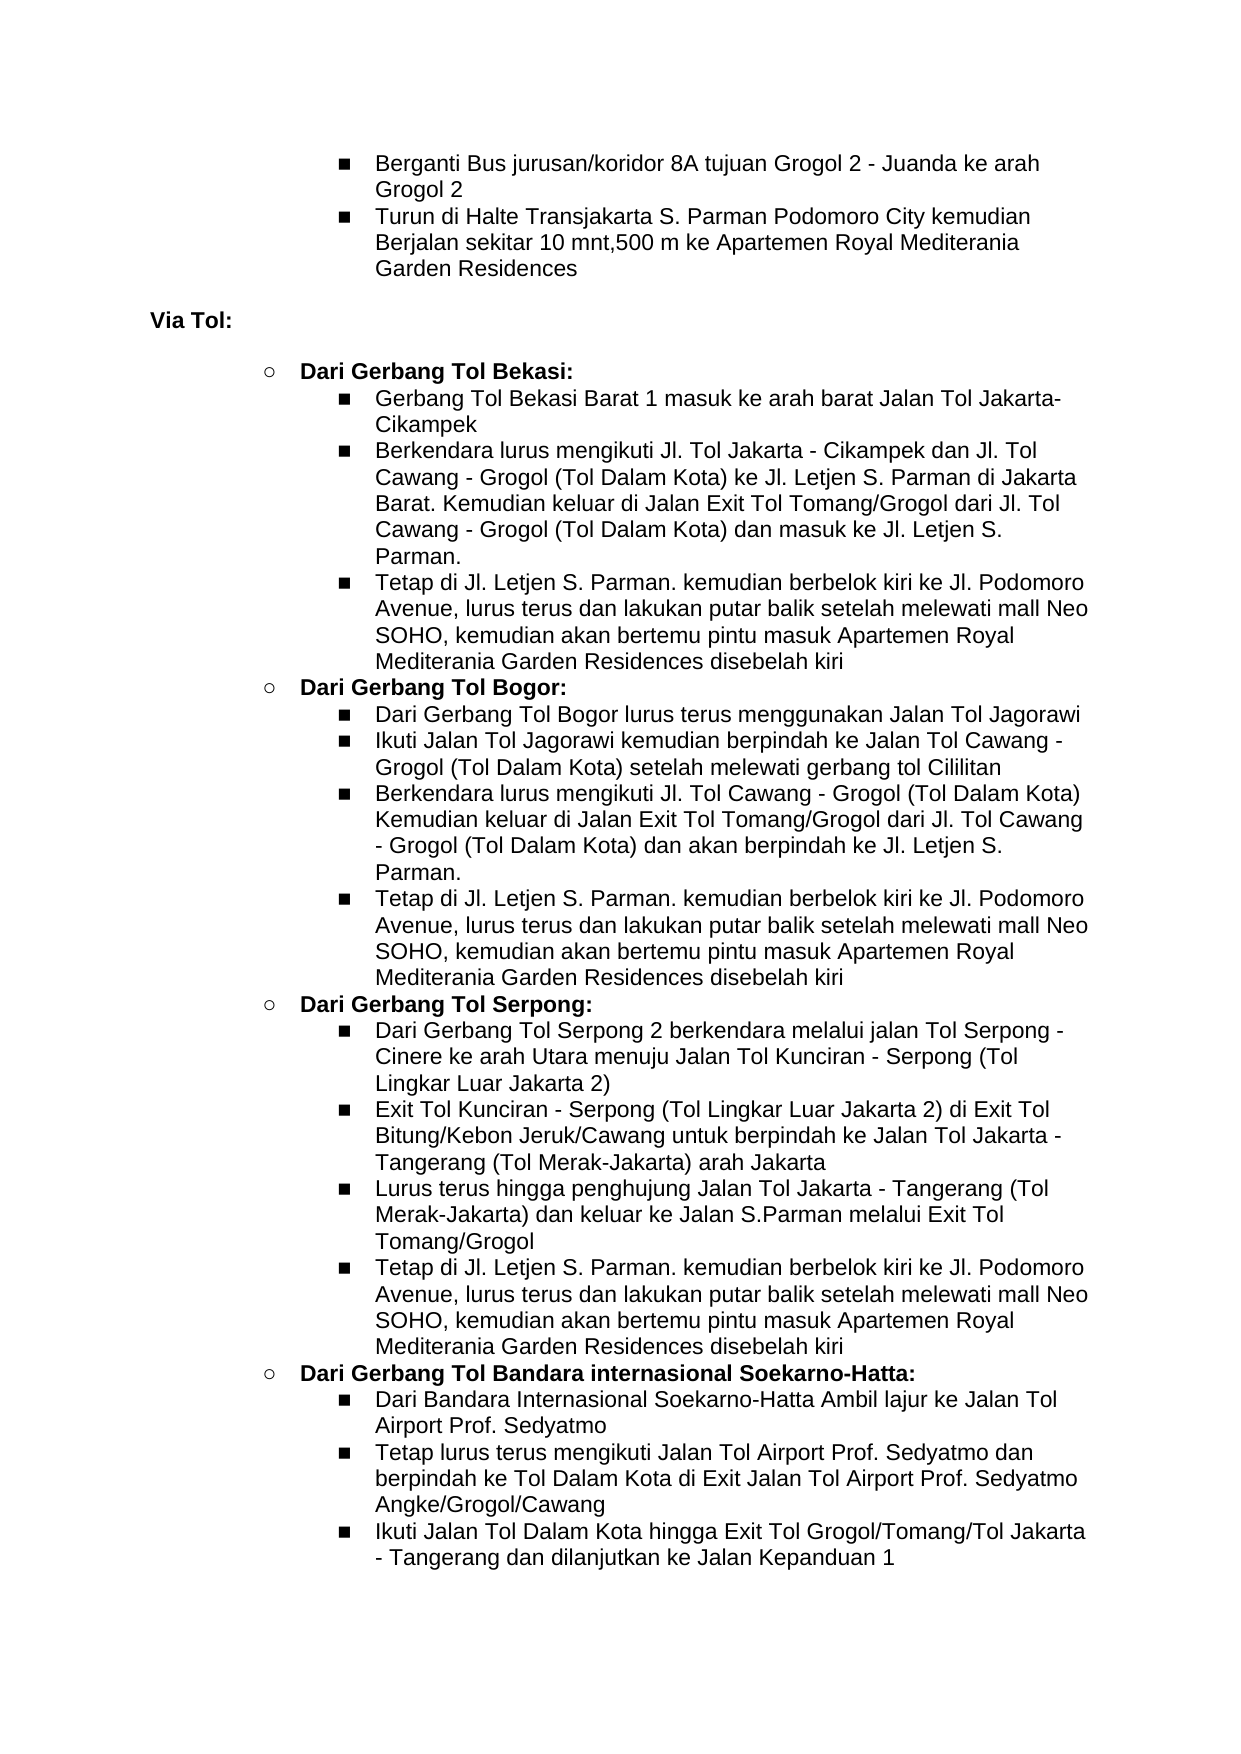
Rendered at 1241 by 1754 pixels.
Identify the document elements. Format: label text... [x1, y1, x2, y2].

list Dari Gerbang Tol Bandara internasional Soekarno-Hatta: [262, 1359, 1090, 1386]
list Exit Tol Kunciran - Serpong (Tol Lingkar Luar Jakarta 2) di Exit Tol Bitung/Kebon Jeruk/Cawang untuk berpindah ke Jalan Tol Jakarta - Tangerang (Tol Merak-Jakarta) arah Jakarta [337, 1096, 1090, 1175]
list Berganti Bus jurusan/koridor 8A tujuan Grogol 2 - Juanda ke arah Grogol 2 [337, 150, 1090, 203]
list Turun di Halte Transjakarta S. Parman Podomoro City kemudian Berjalan sekitar 10 mnt,500 m ke Apartemen Royal Mediterania Garden Residences [337, 203, 1090, 282]
list Tetap lurus terus mengikuti Jalan Tol Airport Prof. Sedyatmo dan berpindah ke Tol Dalam Kota di Exit Jalan Tol Airport Prof. Sedyatmo Angke/Grogol/Cawang [337, 1439, 1090, 1518]
list Ikuti Jalan Tol Dalam Kota hingga Exit Tol Grogol/Tomang/Tol Jakarta - Tangerang dan dilanjutkan ke Jalan Kepanduan 1 [337, 1518, 1090, 1570]
list Dari Gerbang Tol Serpong 2 berkendara melalui jalan Tol Serpong - Cinere ke arah Utara menuju Jalan Tol Kunciran - Serpong (Tol Lingkar Luar Jakarta 2) [337, 1017, 1090, 1096]
list Berkendara lurus mengikuti Jl. Tol Cawang - Grogol (Tol Dalam Kota) Kemudian keluar di Jalan Exit Tol Tomang/Grogol dari Jl. Tol Cawang - Grogol (Tol Dalam Kota) dan akan berpindah ke Jl. Letjen S. Parman. [337, 780, 1090, 885]
list Berkendara lurus mengikuti Jl. Tol Jakarta - Cikampek dan Jl. Tol Cawang - Grogol (Tol Dalam Kota) ke Jl. Letjen S. Parman di Jakarta Barat. Kemudian keluar di Jalan Exit Tol Tomang/Grogol dari Jl. Tol Cawang - Grogol (Tol Dalam Kota) dan masuk ke Jl. Letjen S. Parman. [337, 437, 1090, 569]
list Dari Gerbang Tol Serpong: [262, 991, 1090, 1017]
list Dari Gerbang Tol Bekasi: [262, 358, 1090, 384]
list Ikuti Jalan Tol Jagorawi kemudian berpindah ke Jalan Tol Cawang - Grogol (Tol Dalam Kota) setelah melewati gerbang tol Cililitan [337, 727, 1090, 780]
list Dari Bandara Internasional Soekarno-Hatta Ambil lajur ke Jalan Tol Airport Prof. Sedyatmo [337, 1386, 1090, 1439]
list Dari Gerbang Tol Bogor: [262, 674, 1090, 701]
list Dari Gerbang Tol Bogor lurus terus menggunakan Jalan Tol Jagorawi [337, 701, 1090, 727]
list Lurus terus hingga penghujung Jalan Tol Jakarta - Tangerang (Tol Merak-Jakarta) dan keluar ke Jalan S.Parman melalui Exit Tol Tomang/Grogol [337, 1175, 1090, 1254]
text Via Tol: [150, 307, 1090, 333]
list Gerbang Tol Bekasi Barat 1 masuk ke arah barat Jalan Tol Jakarta-Cikampek [337, 384, 1090, 437]
